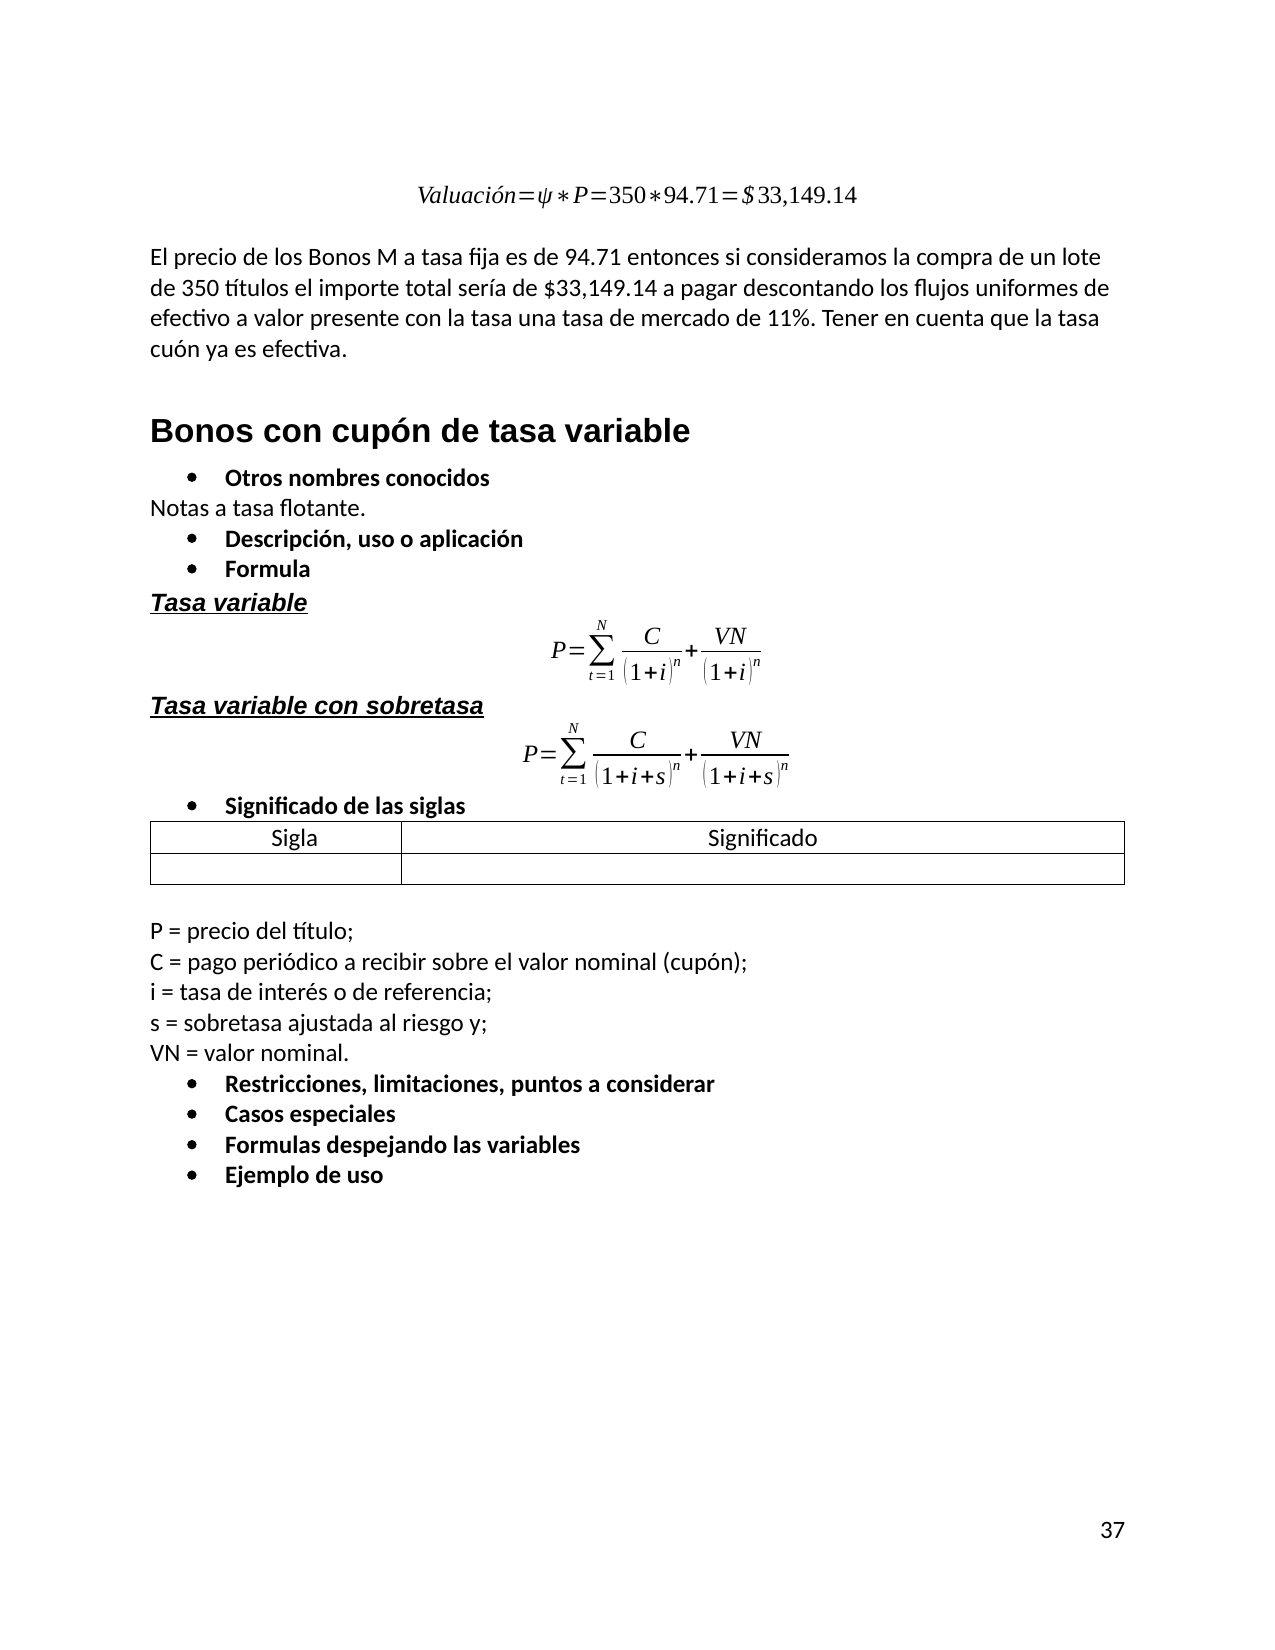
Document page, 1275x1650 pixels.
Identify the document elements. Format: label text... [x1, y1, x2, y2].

list Restricciones, limitaciones, puntos a considerar [187, 1068, 1125, 1099]
list Otros nombres conocidos [187, 462, 1125, 492]
subtitle Tasa variable [150, 588, 1125, 617]
text i = tasa de interés o de referencia; [150, 977, 1125, 1007]
table_header Sigla [151, 822, 401, 852]
text VN = valor nominal. [150, 1038, 1125, 1068]
list Formulas despejando las variables [187, 1129, 1125, 1160]
text s = sobretasa ajustada al riesgo y; [150, 1007, 1125, 1038]
text Notas a tasa flotante. [150, 492, 1125, 523]
table_cell [151, 854, 401, 884]
text C = pago periódico a recibir sobre el valor nominal (cupón); [150, 946, 1125, 977]
list Ejemplo de uso [187, 1160, 1125, 1190]
text P = precio del título; [150, 916, 1125, 946]
list Significado de las siglas [187, 790, 1125, 821]
list Casos especiales [187, 1099, 1125, 1129]
table_cell [402, 854, 1124, 884]
subtitle Tasa variable con sobretasa [150, 691, 1125, 720]
table_header Significado [402, 822, 1124, 852]
subtitle Bonos con cupón de tasa variable [150, 411, 1125, 449]
list Descripción, uso o aplicación [187, 523, 1125, 553]
list Formula [187, 553, 1125, 584]
text El precio de los Bonos M a tasa fija es de 94.71 entonces si consideramos la compra de un lote de 350 títulos el importe total sería de $33,149.14 a pagar descontando los flujos uniformes de efectivo a valor presente con la tasa una tasa de mercado de 11%. Tener en cuenta que la tasa cuón ya es efectiva. [150, 242, 1125, 364]
